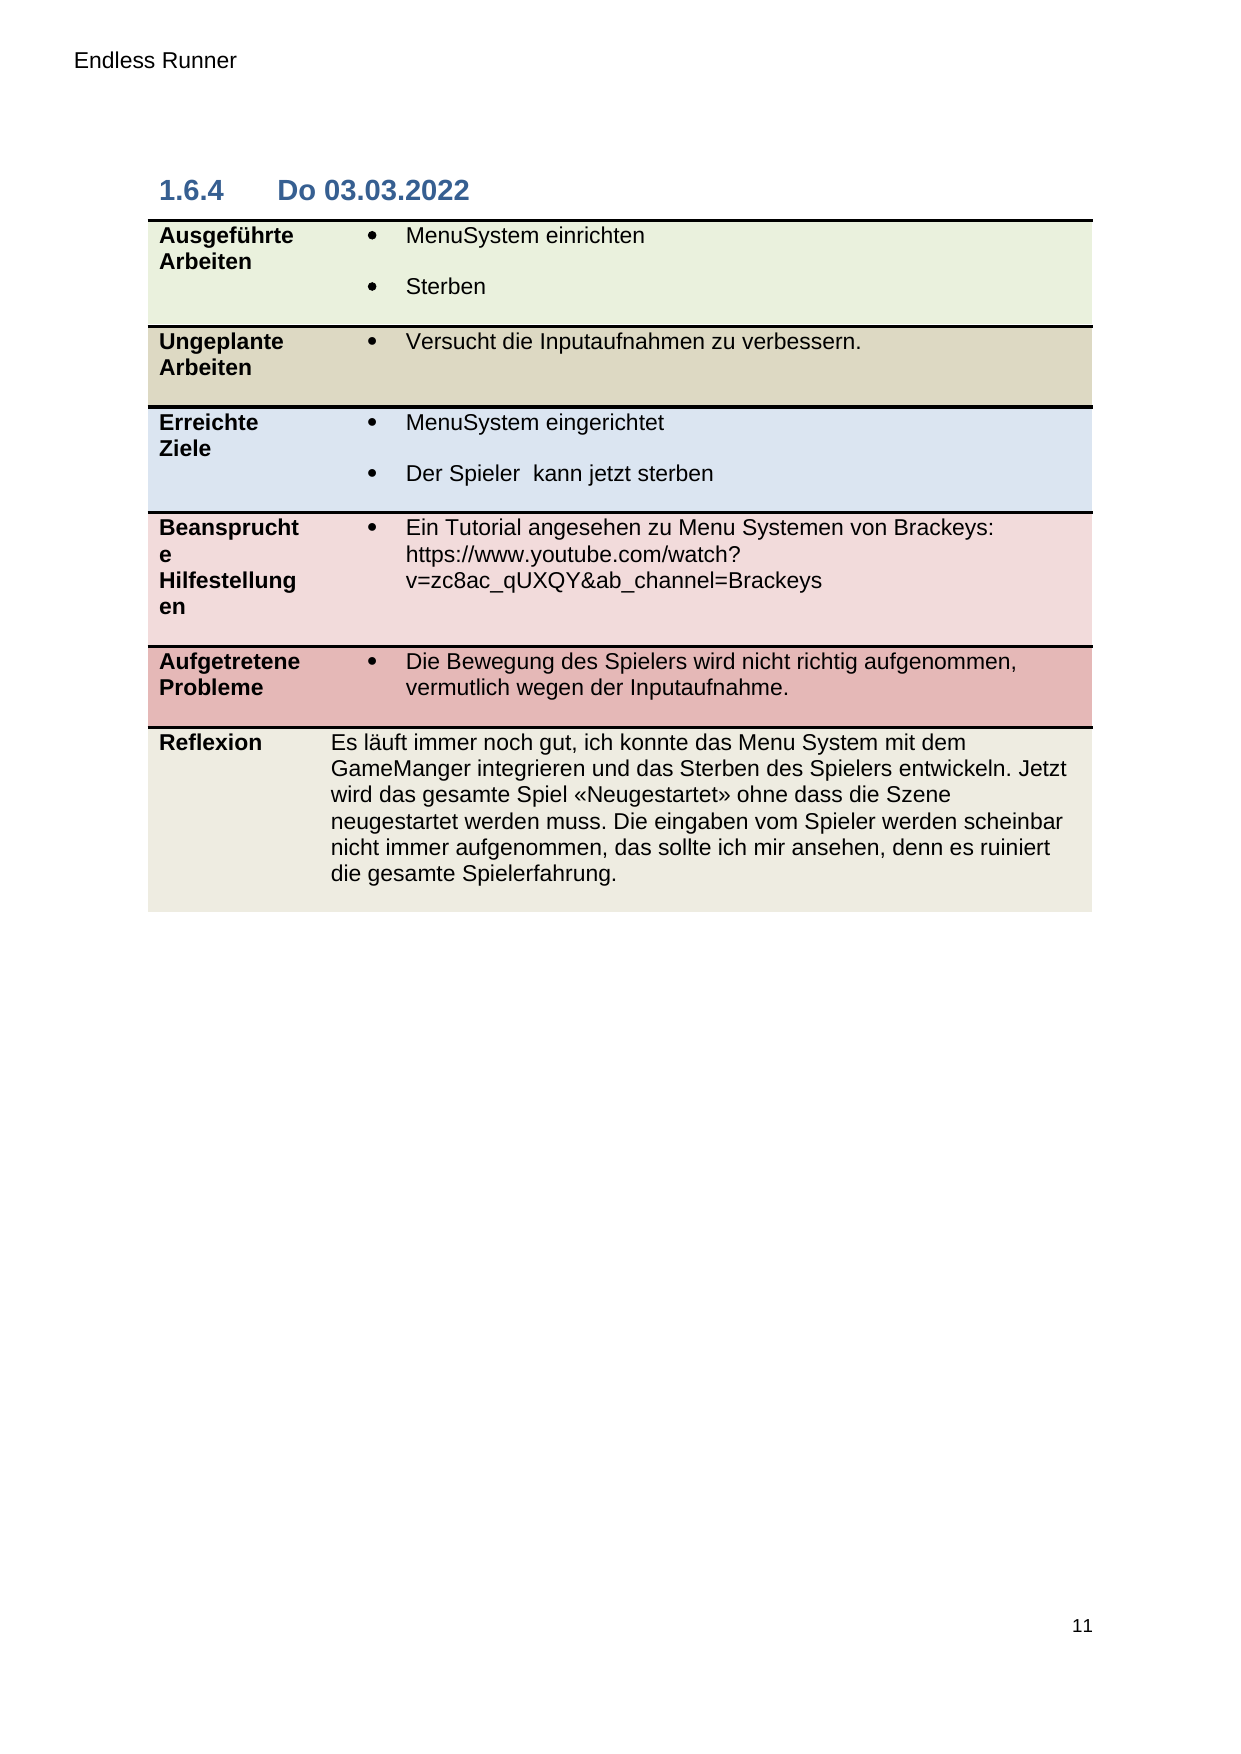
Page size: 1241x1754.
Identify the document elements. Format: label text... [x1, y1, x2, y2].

table_header Do 03.03.2022 [148, 148, 1092, 219]
table_cell Erreichte Ziele [148, 409, 319, 511]
table_cell MenuSystem eingerichtet Der Spieler kann jetzt sterben [319, 409, 1092, 511]
table_cell MenuSystem einrichten Sterben [319, 222, 1092, 324]
table_cell Beanspruchte Hilfestellungen [148, 514, 319, 645]
table_cell Ein Tutorial angesehen zu Menu Systemen von Brackeys: https://www.youtube.com/watch?v=zc8ac_qUXQY&ab_channel=Brackeys [319, 514, 1092, 645]
table_cell Versucht die Inputaufnahmen zu verbessern. [319, 328, 1092, 405]
table_cell Reflexion [148, 729, 319, 912]
table_cell Es läuft immer noch gut, ich konnte das Menu System mit dem GameManger integrieren und das Sterben des Spielers entwickeln. Jetzt wird das gesamte Spiel «Neugestartet» ohne dass die Szene neugestartet werden muss. Die eingaben vom Spieler werden scheinbar nicht immer aufgenommen, das sollte ich mir ansehen, denn es ruiniert die gesamte Spielerfahrung. [319, 729, 1092, 912]
table_cell Die Bewegung des Spielers wird nicht richtig aufgenommen, vermutlich wegen der Inputaufnahme. [319, 648, 1092, 726]
table_cell Aufgetretene Probleme [148, 648, 319, 726]
table_cell Ausgeführte Arbeiten [148, 222, 319, 324]
table_cell Ungeplante Arbeiten [148, 328, 319, 405]
